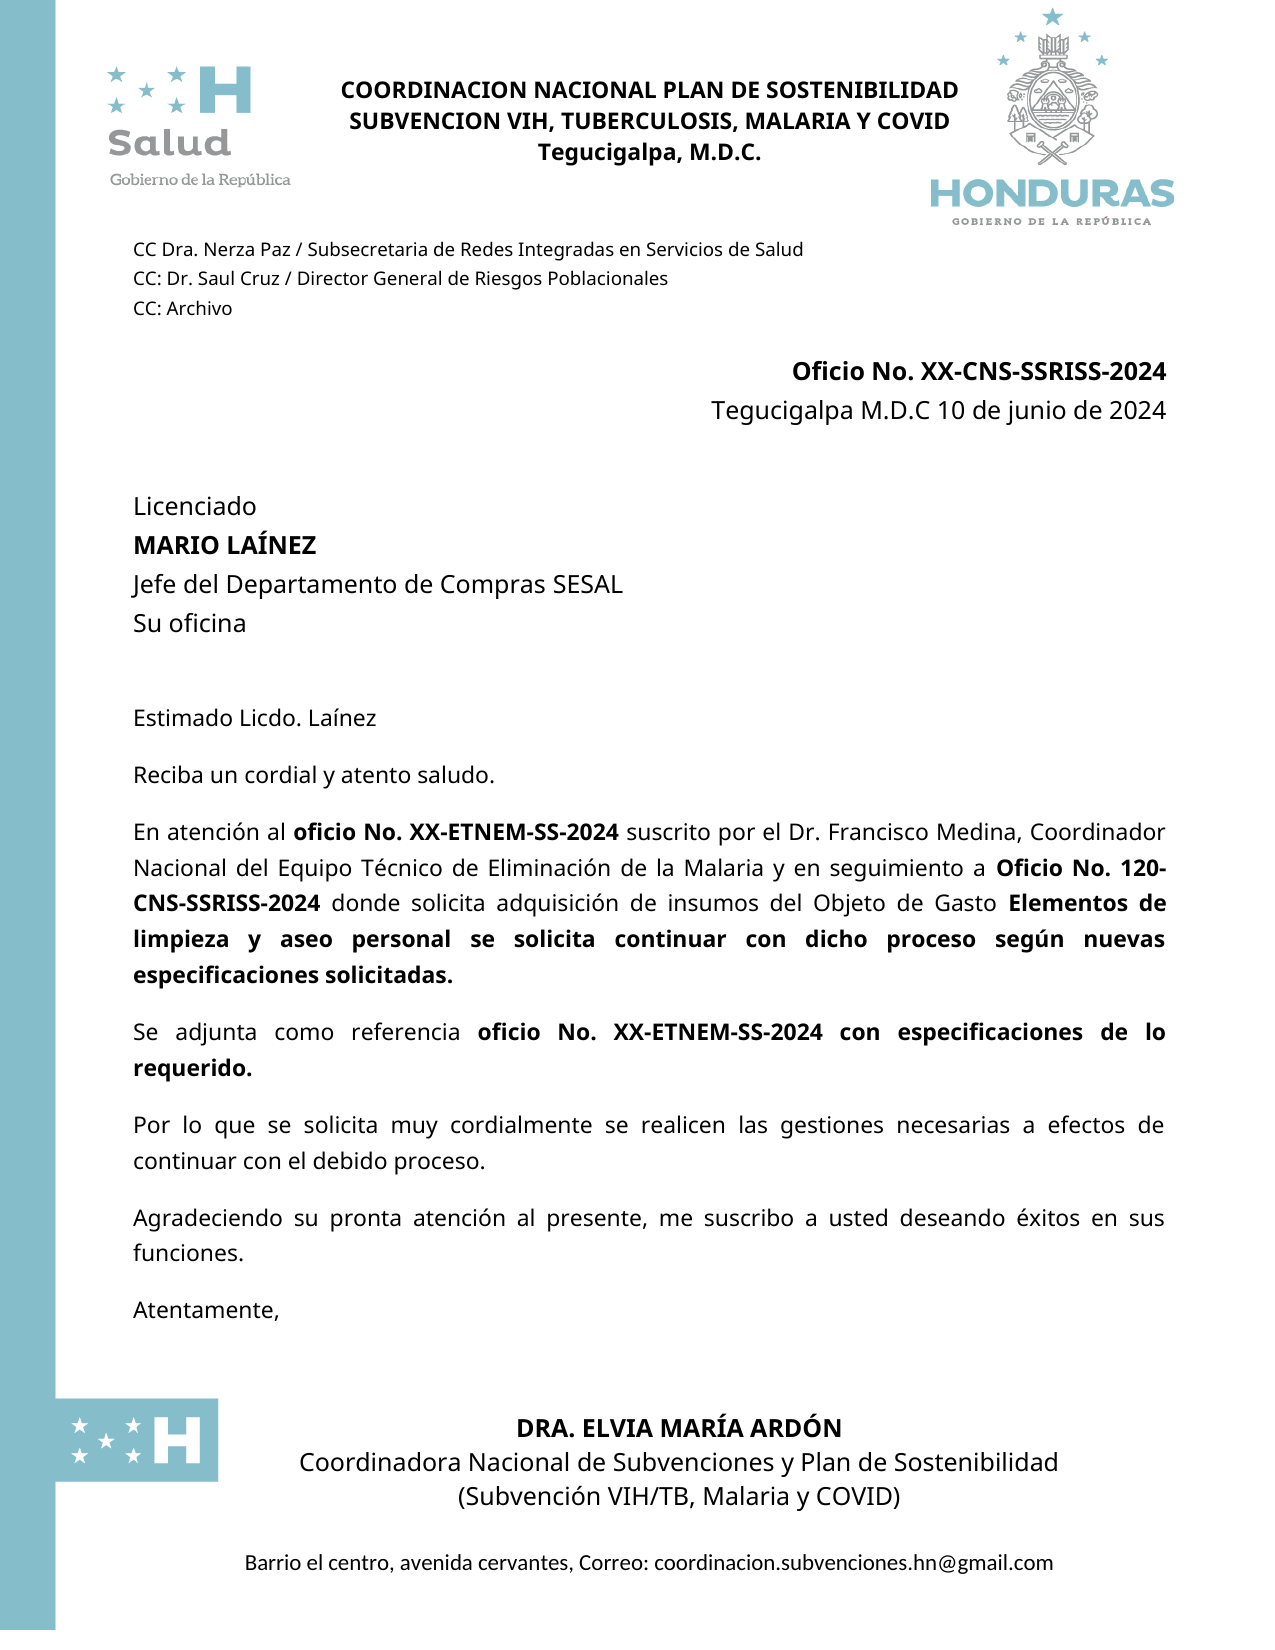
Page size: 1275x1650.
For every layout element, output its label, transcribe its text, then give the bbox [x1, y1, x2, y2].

text Atentamente, [133, 1294, 1167, 1325]
text Estimado Licdo. Laínez [133, 702, 1167, 733]
text Licenciado [133, 488, 1167, 523]
picture [0, 0, 1246, 1630]
text Tegucigalpa M.D.C 10 de junio de 2024 [133, 393, 1167, 427]
text CC Dra. Nerza Paz / Subsecretaria de Redes Integradas en Servicios de Salud [133, 236, 1167, 262]
text DRA. ELVIA MARÍA ARDÓN [192, 1411, 1167, 1445]
text En atención al oficio No. XX-ETNEM-SS-2024 suscrito por el Dr. Francisco Medina, Coordinador Nacional del Equipo Técnico de Eliminación de la Malaria y en seguimiento a Oficio No. 120-CNS-SSRISS-2024 donde solicita adquisición de insumos del Objeto de Gasto Elementos de limpieza y aseo personal se solicita continuar con dicho proceso según nuevas especificaciones solicitadas. [133, 816, 1167, 991]
text Jefe del Departamento de Compras SESAL [133, 567, 1167, 601]
text Coordinadora Nacional de Subvenciones y Plan de Sostenibilidad [192, 1445, 1167, 1479]
text (Subvención VIH/TB, Malaria y COVID) [192, 1479, 1167, 1513]
text Por lo que se solicita muy cordialmente se realicen las gestiones necesarias a efectos de continuar con el debido proceso. [133, 1109, 1167, 1176]
text Se adjunta como referencia oficio No. XX-ETNEM-SS-2024 con especificaciones de lo requerido. [133, 1016, 1167, 1083]
text CC: Dr. Saul Cruz / Director General de Riesgos Poblacionales [133, 266, 1167, 291]
text Oficio No. XX-CNS-SSRISS-2024 [133, 353, 1167, 387]
text CC: Archivo [133, 295, 1167, 320]
text Agradeciendo su pronta atención al presente, me suscribo a usted deseando éxitos en sus funciones. [133, 1201, 1167, 1269]
text Su oficina [133, 606, 1167, 640]
text Reciba un cordial y atento saludo. [133, 759, 1167, 790]
text MARIO LAÍNEZ [133, 528, 1167, 562]
